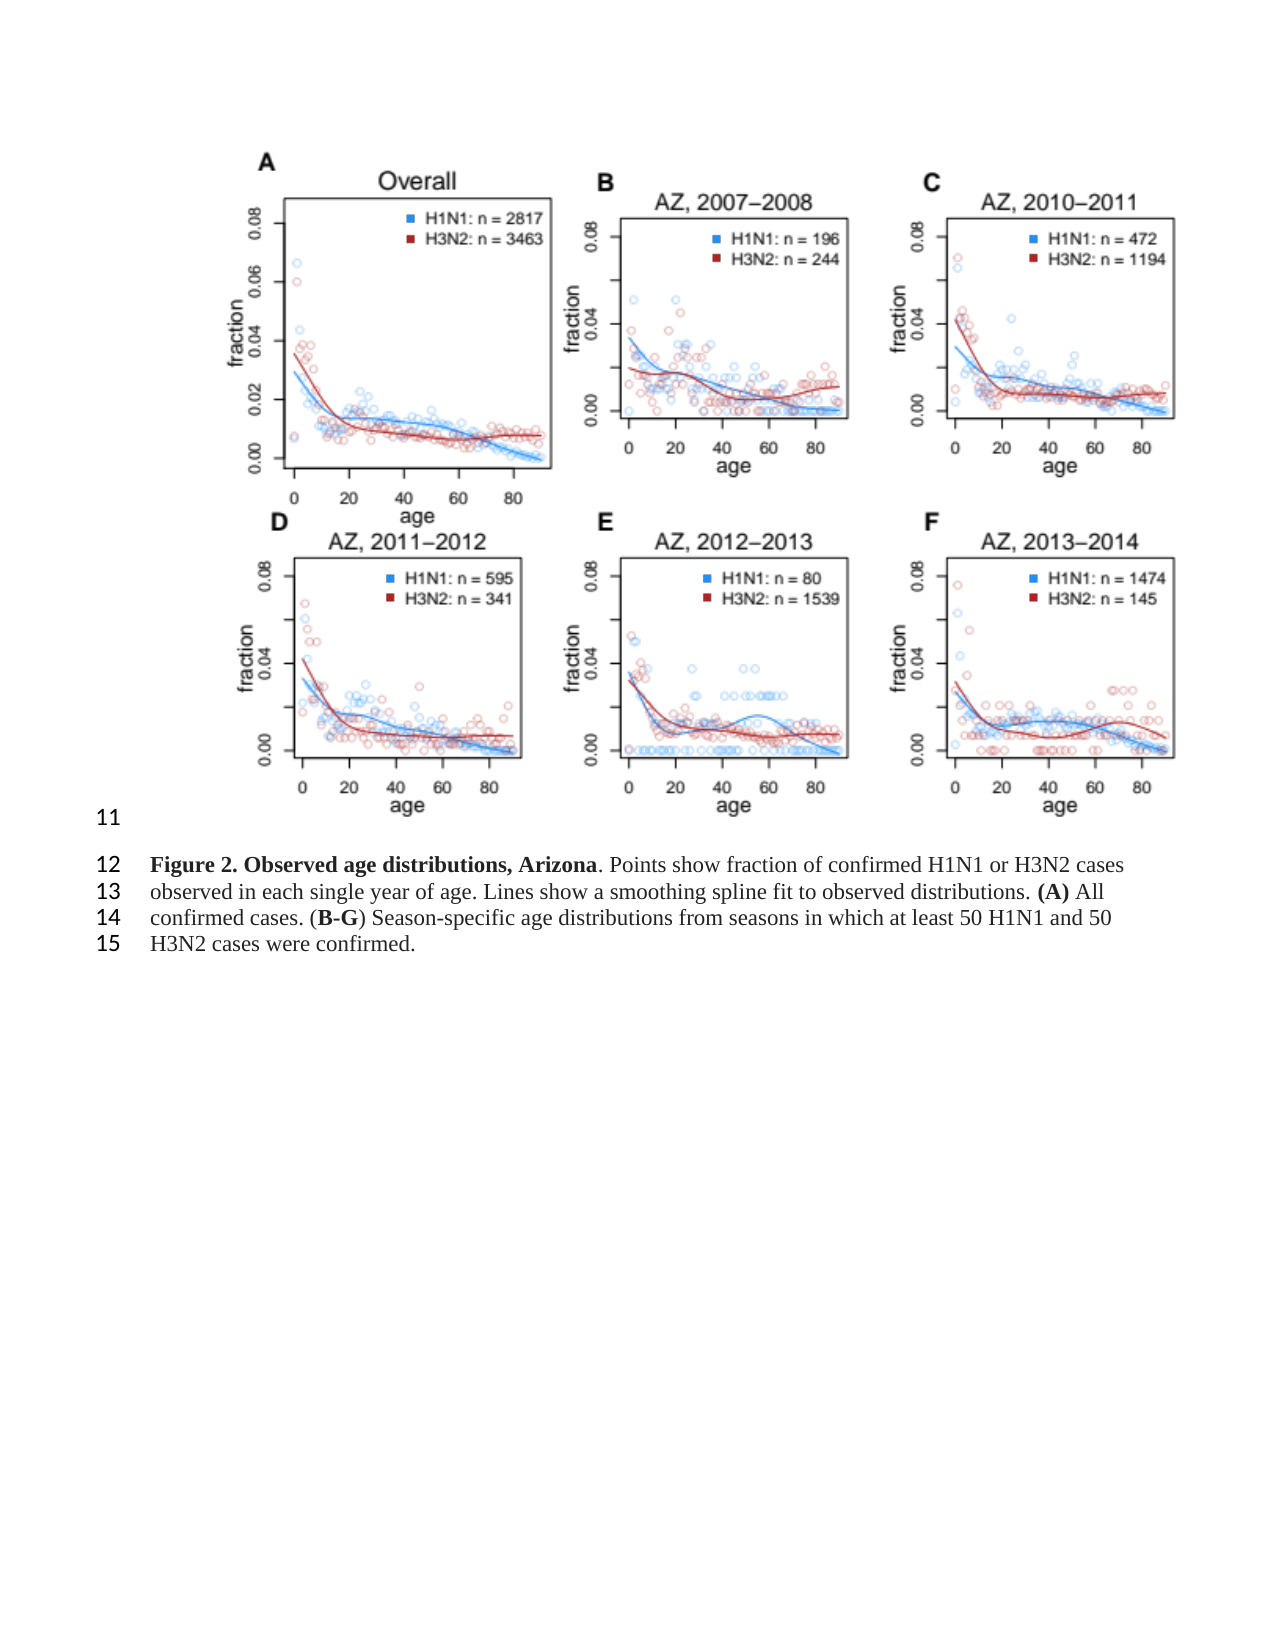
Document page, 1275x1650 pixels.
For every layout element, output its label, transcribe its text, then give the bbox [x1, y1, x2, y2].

text Figure 2. Observed age distributions, Arizona. Points show fraction of confirmed H1N1 or H3N2 cases observed in each single year of age. Lines show a smoothing spline fit to observed distributions. (A) All confirmed cases. (B-G) Season-specific age distributions from seasons in which at least 50 H1N1 and 50 H3N2 cases were confirmed. [150, 851, 1125, 957]
